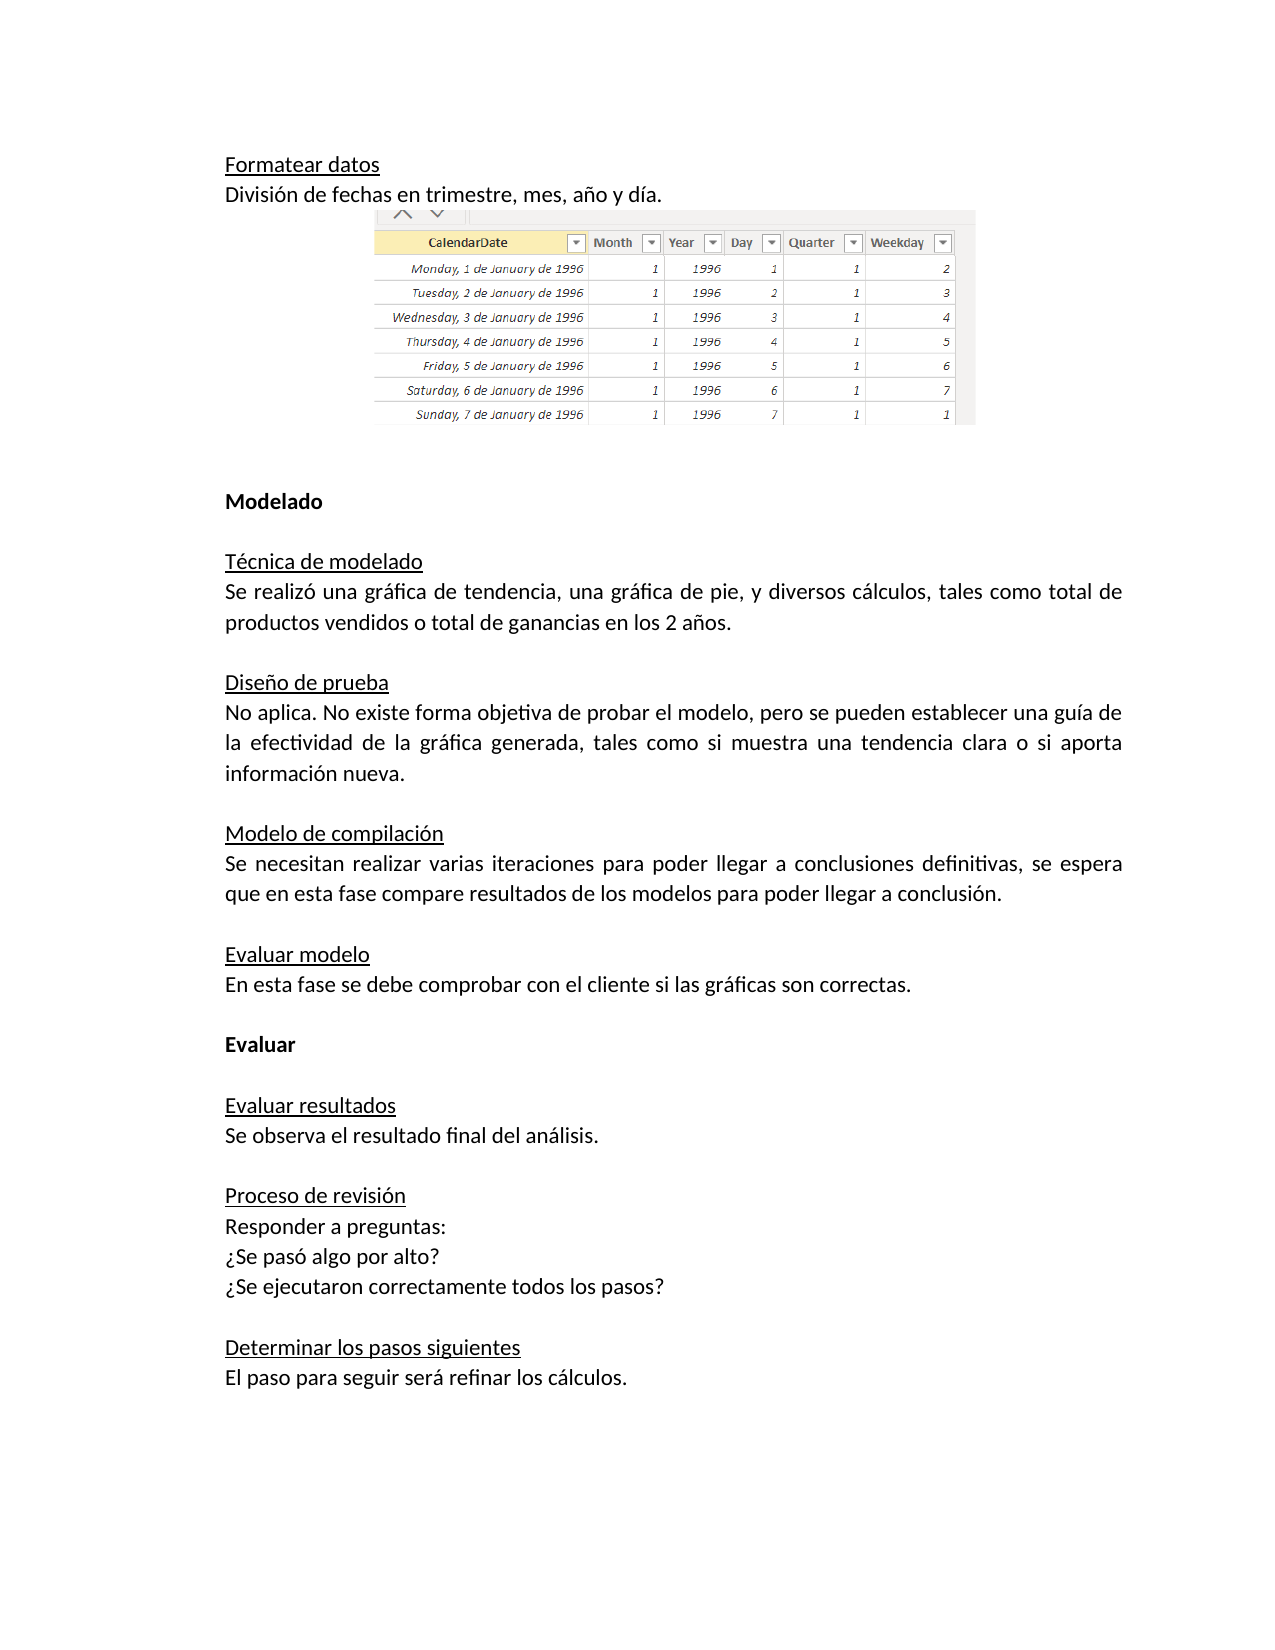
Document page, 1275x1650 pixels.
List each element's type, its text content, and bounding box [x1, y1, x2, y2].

list Modelo de compilación [225, 819, 1125, 847]
list El paso para seguir será refinar los cálculos. [225, 1363, 1125, 1391]
list No aplica. No existe forma objetiva de probar el modelo, pero se pueden establecer una guía de la efectividad de la gráfica generada, tales como si muestra una tendencia clara o si aporta información nueva. [225, 698, 1125, 787]
list Evaluar [225, 1031, 1125, 1058]
picture [374, 210, 976, 425]
list Proceso de revisión [225, 1182, 1125, 1209]
list Formatear datos [225, 150, 1125, 178]
list En esta fase se debe comprobar con el cliente si las gráficas son correctas. [225, 970, 1125, 998]
list Determinar los pasos siguientes [225, 1333, 1125, 1361]
list Se observa el resultado final del análisis. [225, 1121, 1125, 1149]
list ¿Se ejecutaron correctamente todos los pasos? [225, 1272, 1125, 1300]
list ¿Se pasó algo por alto? [225, 1242, 1125, 1270]
list Se realizó una gráfica de tendencia, una gráfica de pie, y diversos cálculos, tales como total de productos vendidos o total de ganancias en los 2 años. [225, 577, 1125, 636]
list Responder a preguntas: [225, 1212, 1125, 1240]
list Modelado [225, 487, 1125, 515]
list Se necesitan realizar varias iteraciones para poder llegar a conclusiones definitivas, se espera que en esta fase compare resultados de los modelos para poder llegar a conclusión. [225, 849, 1125, 907]
list Evaluar modelo [225, 940, 1125, 968]
list Evaluar resultados [225, 1091, 1125, 1119]
list División de fechas en trimestre, mes, año y día. [225, 180, 1125, 208]
list Técnica de modelado [225, 547, 1125, 575]
list Diseño de prueba [225, 668, 1125, 696]
